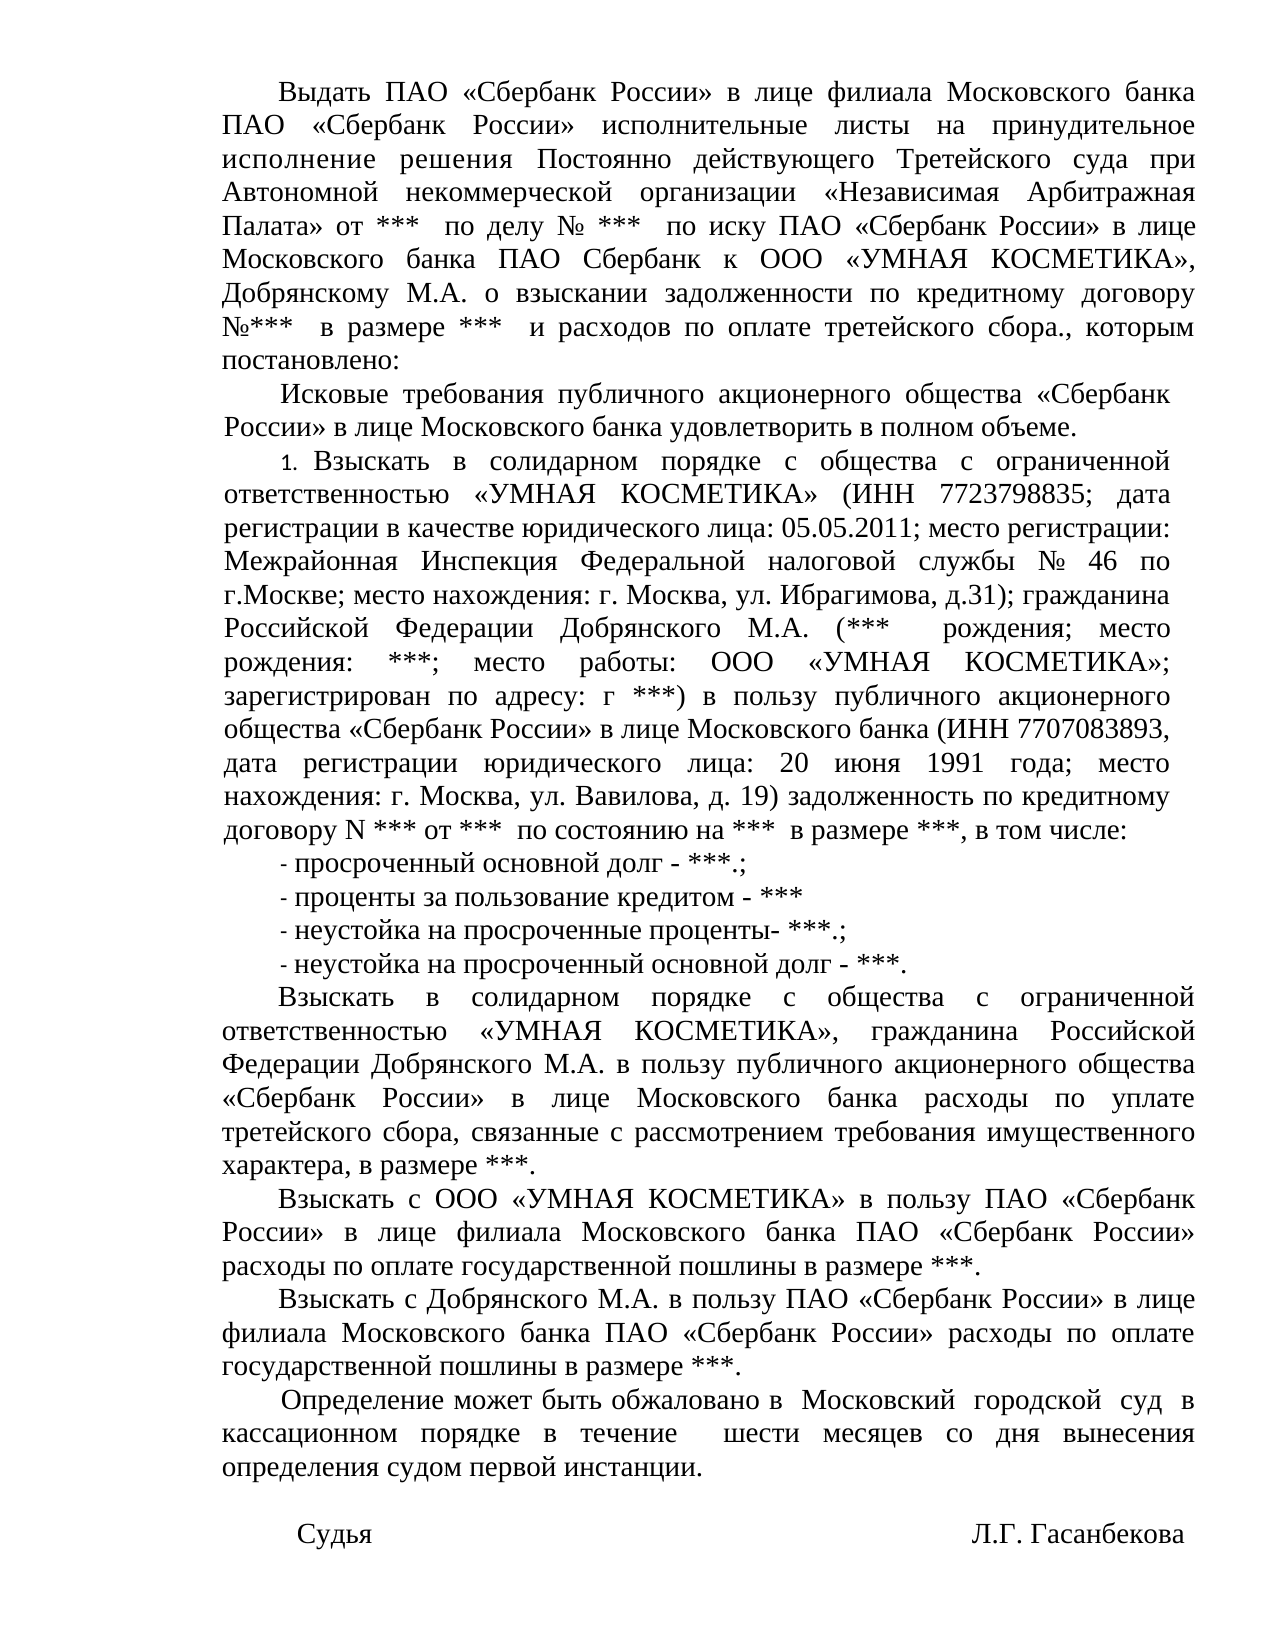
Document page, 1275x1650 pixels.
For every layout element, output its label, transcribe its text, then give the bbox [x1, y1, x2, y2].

text Судья Л.Г. Гасанбекова [222, 1516, 1196, 1550]
text Взыскать в солидарном порядке с общества с ограниченной ответственностью «УМНАЯ КОСМЕТИКА», гражданина Российской Федерации Добрянского М.А. в пользу публичного акционерного общества «Сбербанк России» в лице Московского банка расходы по уплате третейского сбора, связанные с рассмотрением требования имущественного характера, в размере ***. [222, 979, 1196, 1181]
list неустойка на просроченные проценты- ***.; [224, 912, 1196, 946]
text Взыскать с ООО «УМНАЯ КОСМЕТИКА» в пользу ПАО «Сбербанк России» в лице филиала Московского банка ПАО «Сбербанк России» расходы по оплате государственной пошлины в размере ***. [222, 1181, 1196, 1281]
text Взыскать с Добрянского М.А. в пользу ПАО «Сбербанк России» в лице филиала Московского банка ПАО «Сбербанк России» расходы по оплате государственной пошлины в размере ***. [222, 1281, 1196, 1382]
list Взыскать в солидарном порядке с общества с ограниченной ответственностью «УМНАЯ КОСМЕТИКА» (ИНН 7723798835; дата регистрации в качестве юридического лица: 05.05.2011; место регистрации: Межрайонная Инспекция Федеральной налоговой службы № 46 по г.Москве; место нахождения: г. Москва, ул. Ибрагимова, д.31); гражданина Российской Федерации Добрянского М.А. (*** рождения; место рождения: ***; место работы: ООО «УМНАЯ КОСМЕТИКА»; зарегистрирован по адресу: г ***) в пользу публичного акционерного общества «Сбербанк России» в лице Московского банка (ИНН 7707083893, дата регистрации юридического лица: 20 июня 1991 года; место нахождения: г. Москва, ул. Вавилова, д. 19) задолженность по кредитному договору N *** от *** по состоянию на *** в размере ***, в том числе: [224, 443, 1171, 845]
text Исковые требования публичного акционерного общества «Сбербанк России» в лице Московского банка удовлетворить в полном объеме. [224, 376, 1171, 443]
list проценты за пользование кредитом - *** [224, 879, 1196, 912]
list просроченный основной долг - ***.; [224, 845, 1196, 879]
text Выдать ПАО «Сбербанк России» в лице филиала Московского банка ПАО «Сбербанк России» исполнительные листы на принудительное исполнение решения Постоянно действующего Третейского суда при Автономной некоммерческой организации «Независимая Арбитражная Палата» от *** по делу № *** по иску ПАО «Сбербанк России» в лице Московского банка ПАО Сбербанк к ООО «УМНАЯ КОСМЕТИКА», Добрянскому М.А. о взыскании задолженности по кредитному договору №*** в размере *** и расходов по оплате третейского сбора., которым постановлено: [222, 74, 1196, 376]
text Определение может быть обжаловано в Московский городской суд в кассационном порядке в течение шести месяцев со дня вынесения определения судом первой инстанции. [222, 1382, 1196, 1483]
list неустойка на просроченный основной долг - ***. [224, 946, 1196, 979]
